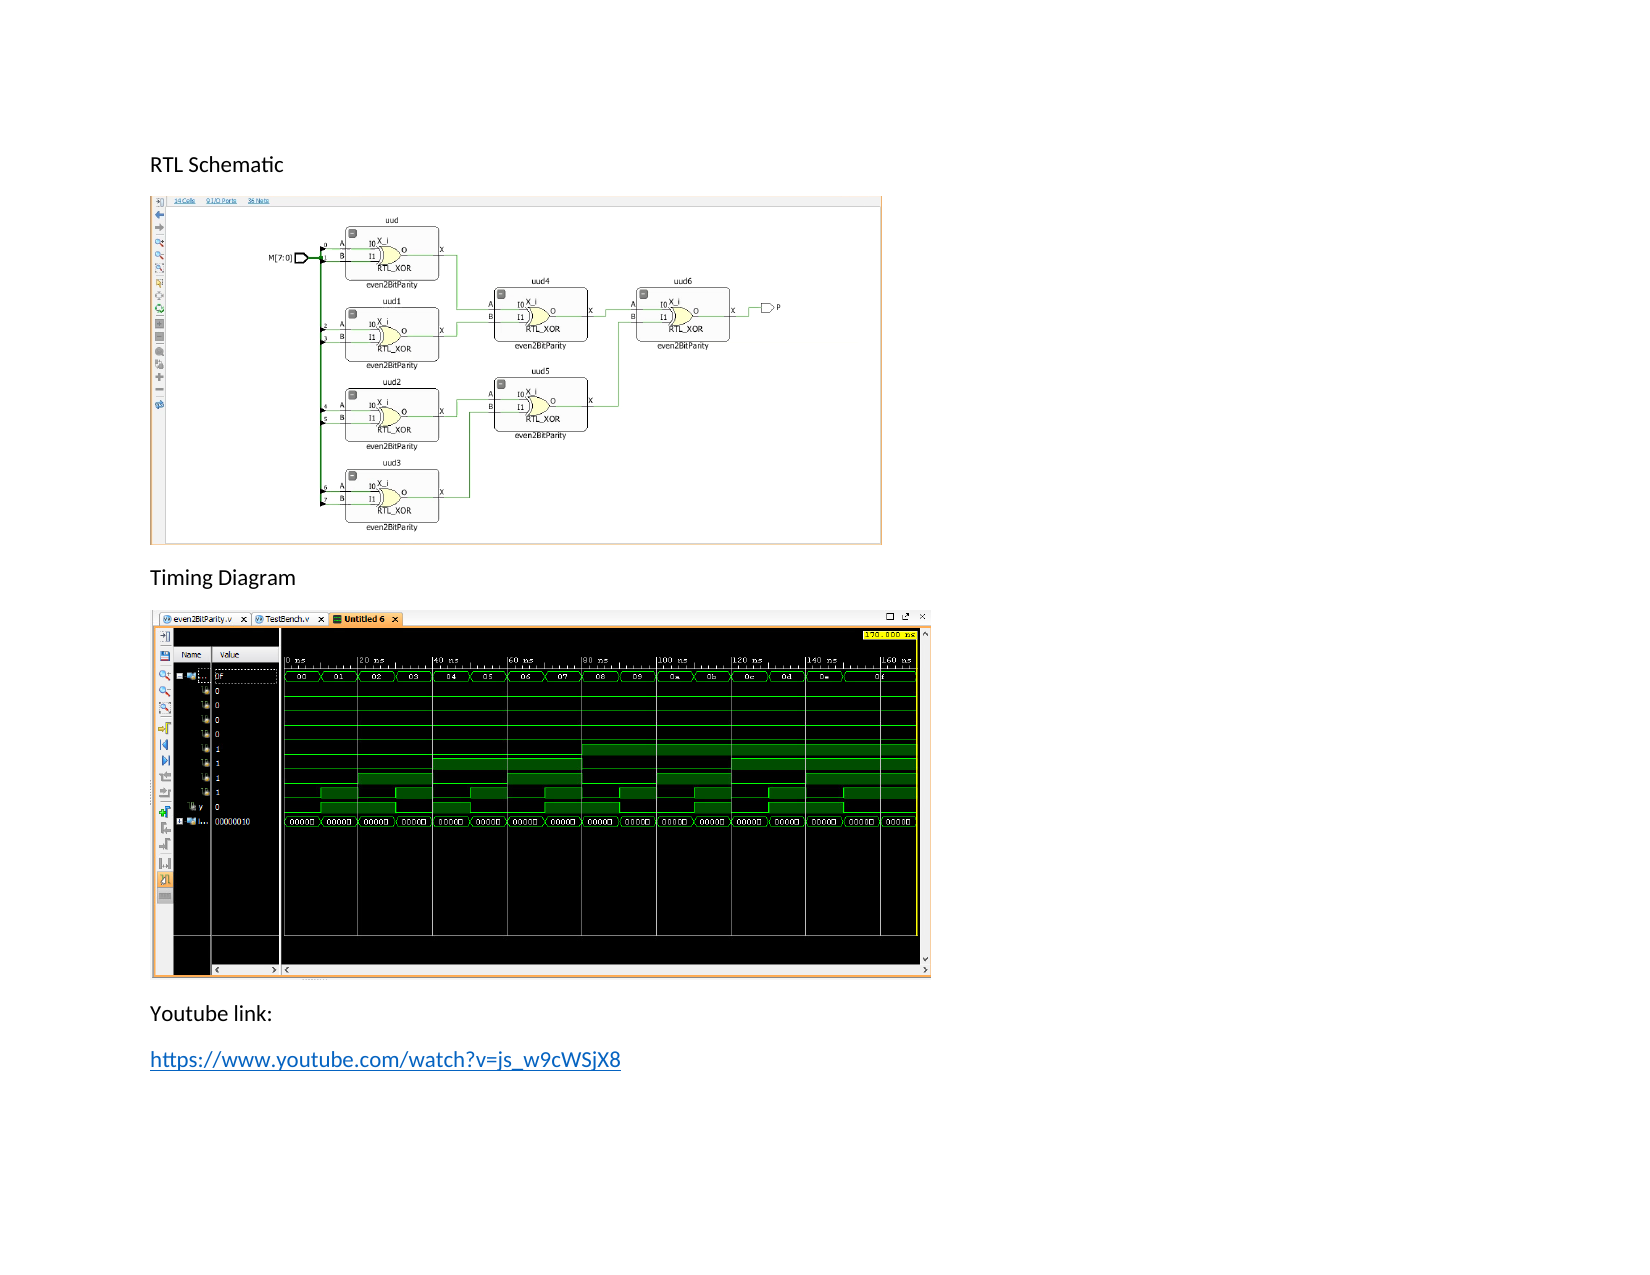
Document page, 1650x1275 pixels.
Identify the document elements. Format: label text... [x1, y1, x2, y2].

text https://www.youtube.com/watch?v=js_w9cWSjX8 [150, 1046, 1500, 1074]
text Youtube link: [150, 999, 1500, 1027]
text RTL Schematic [150, 150, 1500, 178]
text Timing Diagram [150, 563, 1500, 592]
picture [150, 610, 931, 980]
picture [150, 196, 882, 545]
